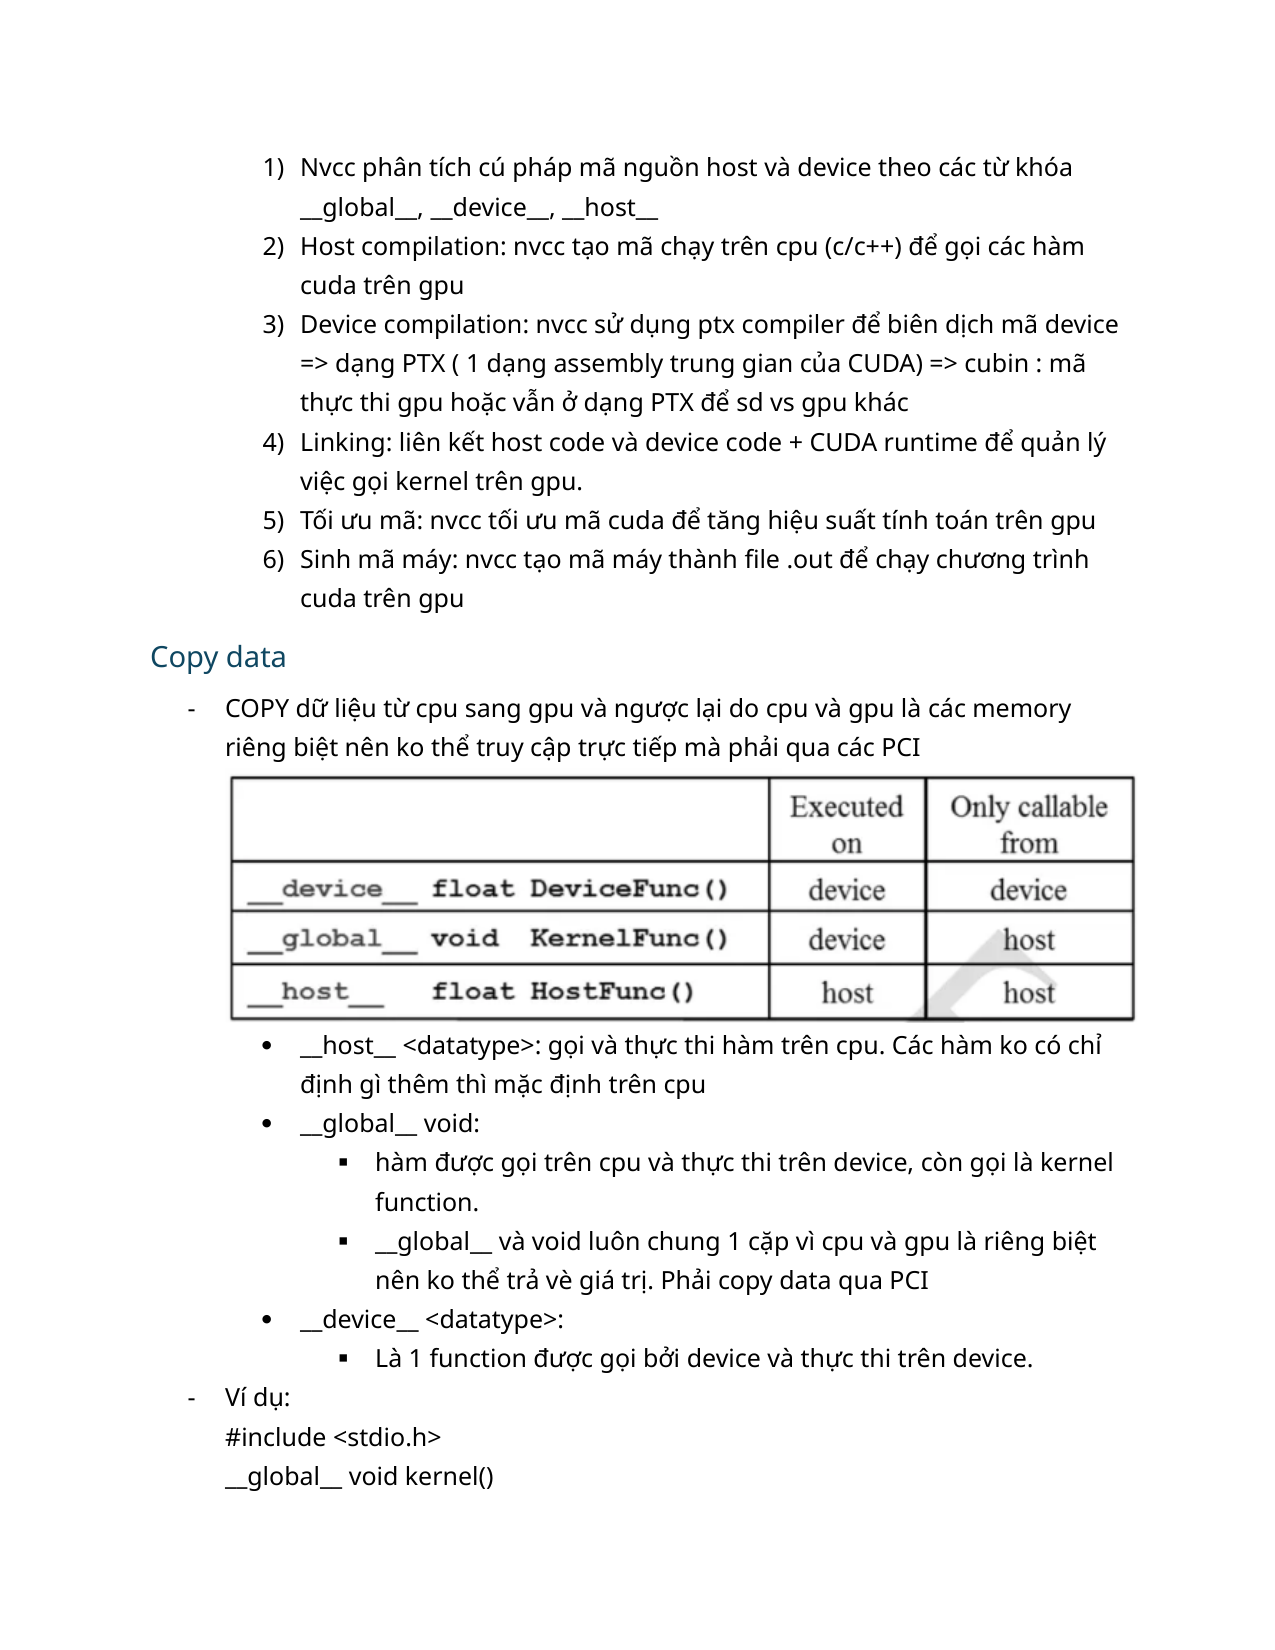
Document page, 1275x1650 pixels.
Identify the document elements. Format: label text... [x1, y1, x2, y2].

list __global__ và void luôn chung 1 cặp vì cpu và gpu là riêng biệt nên ko thể trả vè giá trị. Phải copy data qua PCI [337, 1223, 1125, 1297]
list __host__ <datatype>: gọi và thực thi hàm trên cpu. Các hàm ko có chỉ định gì thêm thì mặc định trên cpu [262, 1028, 1125, 1101]
subtitle Copy data [150, 637, 1125, 676]
list hàm được gọi trên cpu và thực thi trên device, còn gọi là kernel function. [337, 1145, 1125, 1218]
list Nvcc phân tích cú pháp mã nguồn host và device theo các từ khóa __global__, __device__, __host__ [262, 150, 1125, 223]
list Sinh mã máy: nvcc tạo mã máy thành file .out để chạy chương trình cuda trên gpu [262, 542, 1125, 615]
list Tối ưu mã: nvcc tối ưu mã cuda để tăng hiệu suất tính toán trên gpu [262, 502, 1125, 537]
list __global__ void kernel() [225, 1458, 1125, 1492]
list Ví dụ: [187, 1380, 1125, 1414]
list Linking: liên kết host code và device code + CUDA runtime để quản lý việc gọi kernel trên gpu. [262, 424, 1125, 497]
list Device compilation: nvcc sử dụng ptx compiler để biên dịch mã device => dạng PTX ( 1 dạng assembly trung gian của CUDA) => cubin : mã thực thi gpu hoặc vẫn ở dạng PTX để sd vs gpu khác [262, 307, 1125, 419]
list Host compilation: nvcc tạo mã chạy trên cpu (c/c++) để gọi các hàm cuda trên gpu [262, 228, 1125, 302]
list __device__ <datatype>: [262, 1302, 1125, 1336]
list __global__ void: [262, 1106, 1125, 1140]
list #include <stdio.h> [225, 1419, 1125, 1453]
picture [225, 768, 1138, 1023]
list COPY dữ liệu từ cpu sang gpu và ngược lại do cpu và gpu là các memory riêng biệt nên ko thể truy cập trực tiếp mà phải qua các PCI [187, 691, 1125, 764]
list Là 1 function được gọi bởi device và thực thi trên device. [337, 1341, 1125, 1375]
